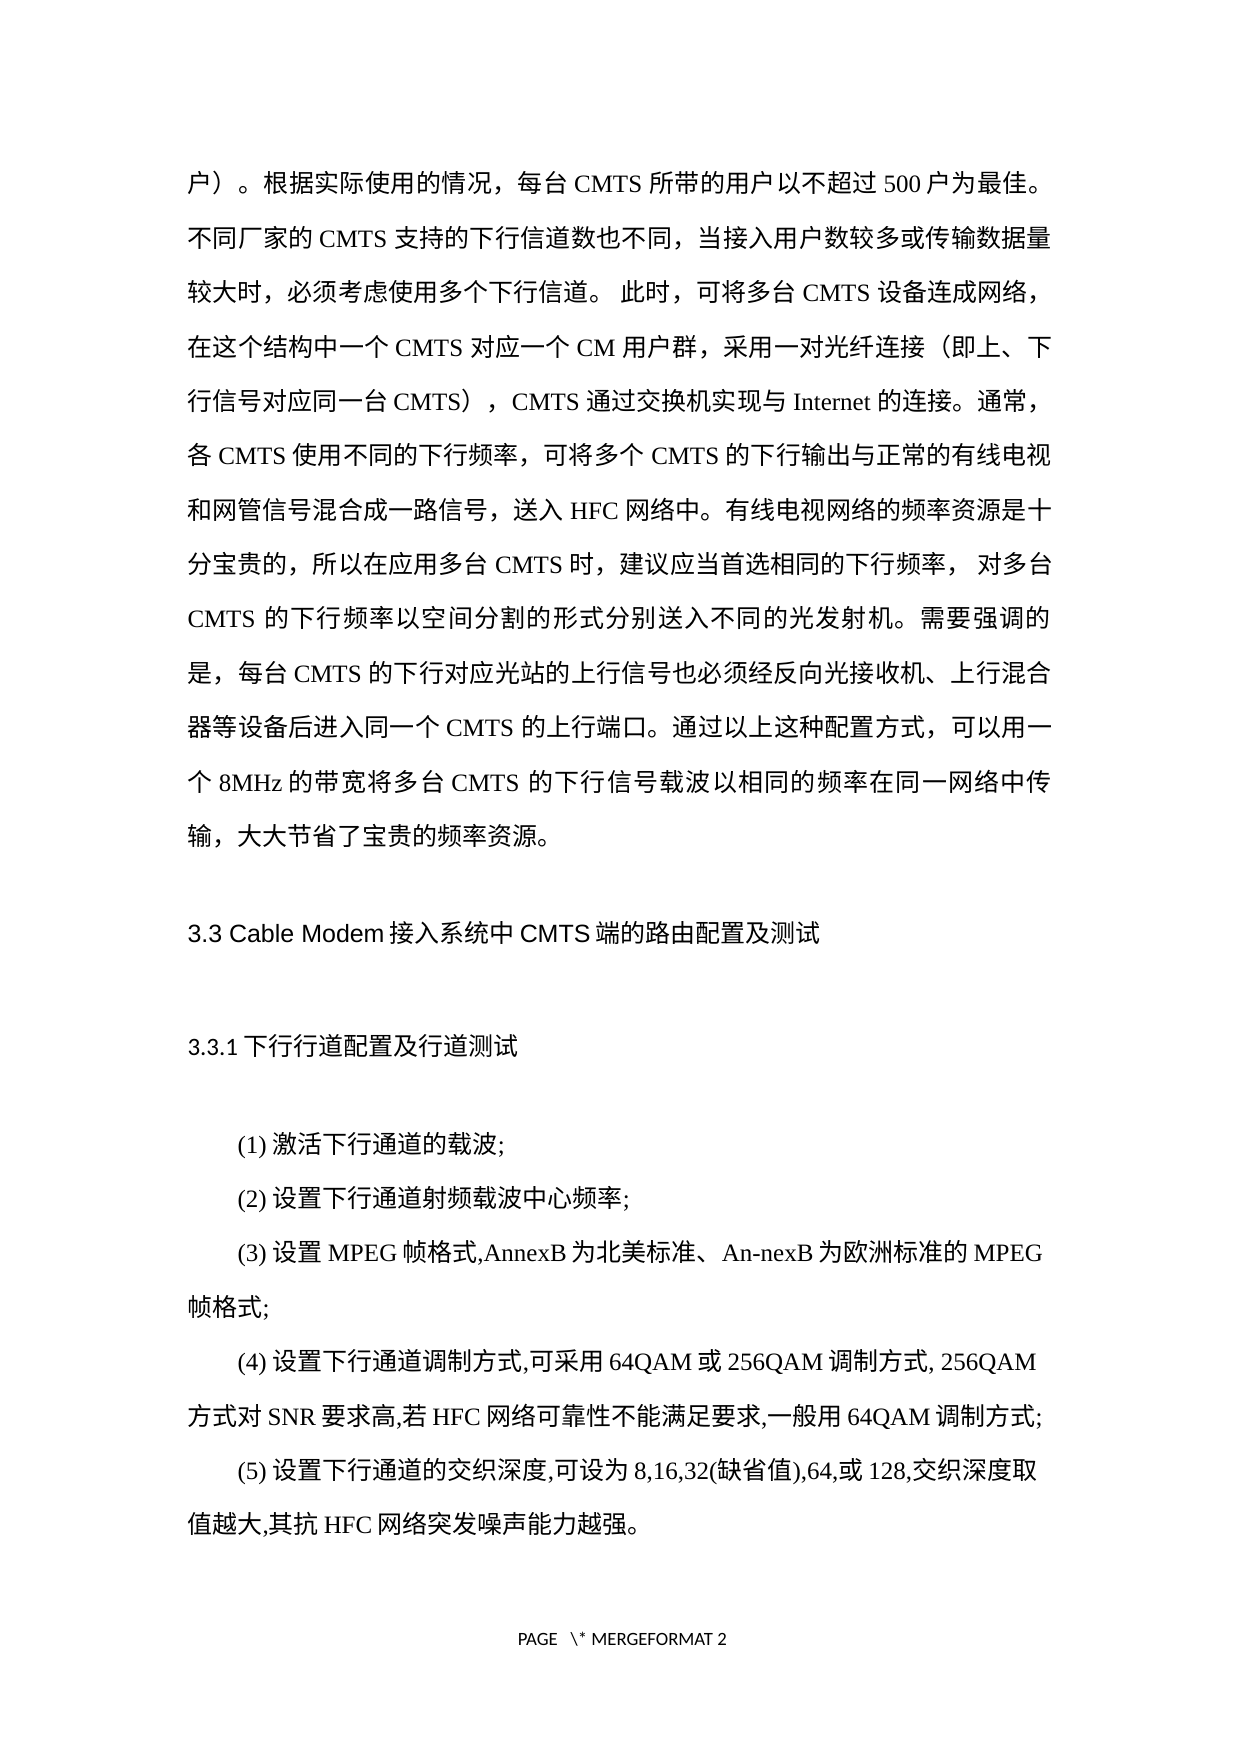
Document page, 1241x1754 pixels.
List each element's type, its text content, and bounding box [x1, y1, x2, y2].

text (4) 设置下行通道调制方式,可采用64QAM或256QAM调制方式, 256QAM方式对SNR要求高,若HFC网络可靠性不能满足要求,一般用64QAM调制方式; [187, 1342, 1053, 1432]
text (2) 设置下行通道射频载波中心频率; [187, 1178, 1053, 1215]
text (3) 设置MPEG帧格式,AnnexB为北美标准、An-nexB为欧洲标准的MPEG帧格式; [187, 1233, 1053, 1323]
text (1) 激活下行通道的载波; [187, 1124, 1053, 1160]
subtitle 3.3 Cable Modem接入系统中CMTS端的路由配置及测试 [187, 898, 1053, 966]
text (5) 设置下行通道的交织深度,可设为8,16,32(缺省值),64,或128,交织深度取值越大,其抗HFC网络突发噪声能力越强。 [187, 1450, 1053, 1541]
subtitle 3.3.1 下行行道配置及行道测试 [187, 1011, 1053, 1079]
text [187, 164, 1053, 853]
